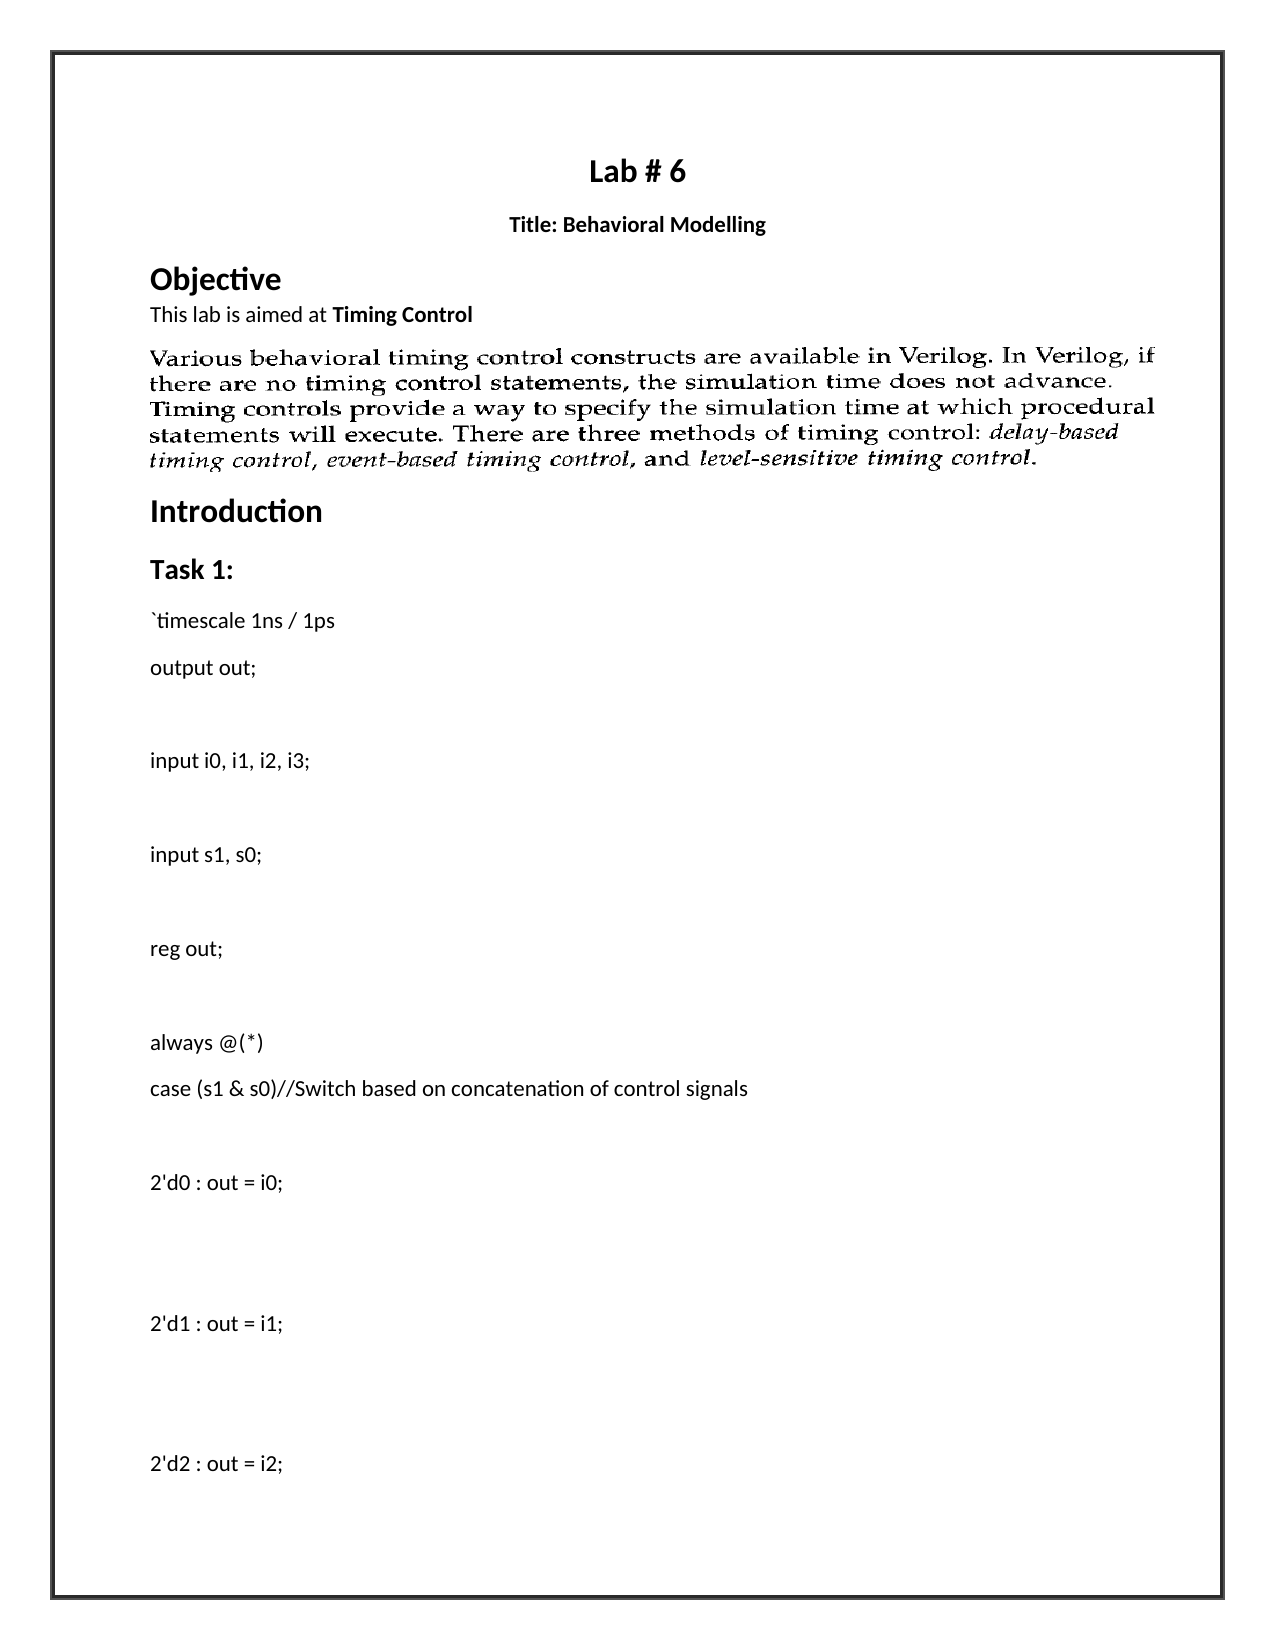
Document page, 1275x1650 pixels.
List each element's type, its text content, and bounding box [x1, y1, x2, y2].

text reg out; [150, 934, 1125, 962]
text Title: Behavioral Modelling [150, 211, 1125, 239]
text Task 1: [150, 551, 1125, 586]
picture [150, 347, 1166, 472]
text `timescale 1ns / 1ps [150, 606, 1125, 634]
text Introduction [150, 490, 1125, 531]
text 2'd2 : out = i2; [150, 1449, 1125, 1478]
text 2'd0 : out = i0; [150, 1168, 1125, 1196]
text Objective This lab is aimed at Timing Control [150, 257, 1125, 328]
text Lab # 6 [150, 150, 1125, 191]
text 2'd1 : out = i1; [150, 1309, 1125, 1337]
text input s1, s0; [150, 840, 1125, 868]
text always @(*) [150, 1028, 1125, 1056]
text case (s1 & s0)//Switch based on concatenation of control signals [150, 1074, 1125, 1103]
text input i0, i1, i2, i3; [150, 746, 1125, 774]
text output out; [150, 653, 1125, 681]
